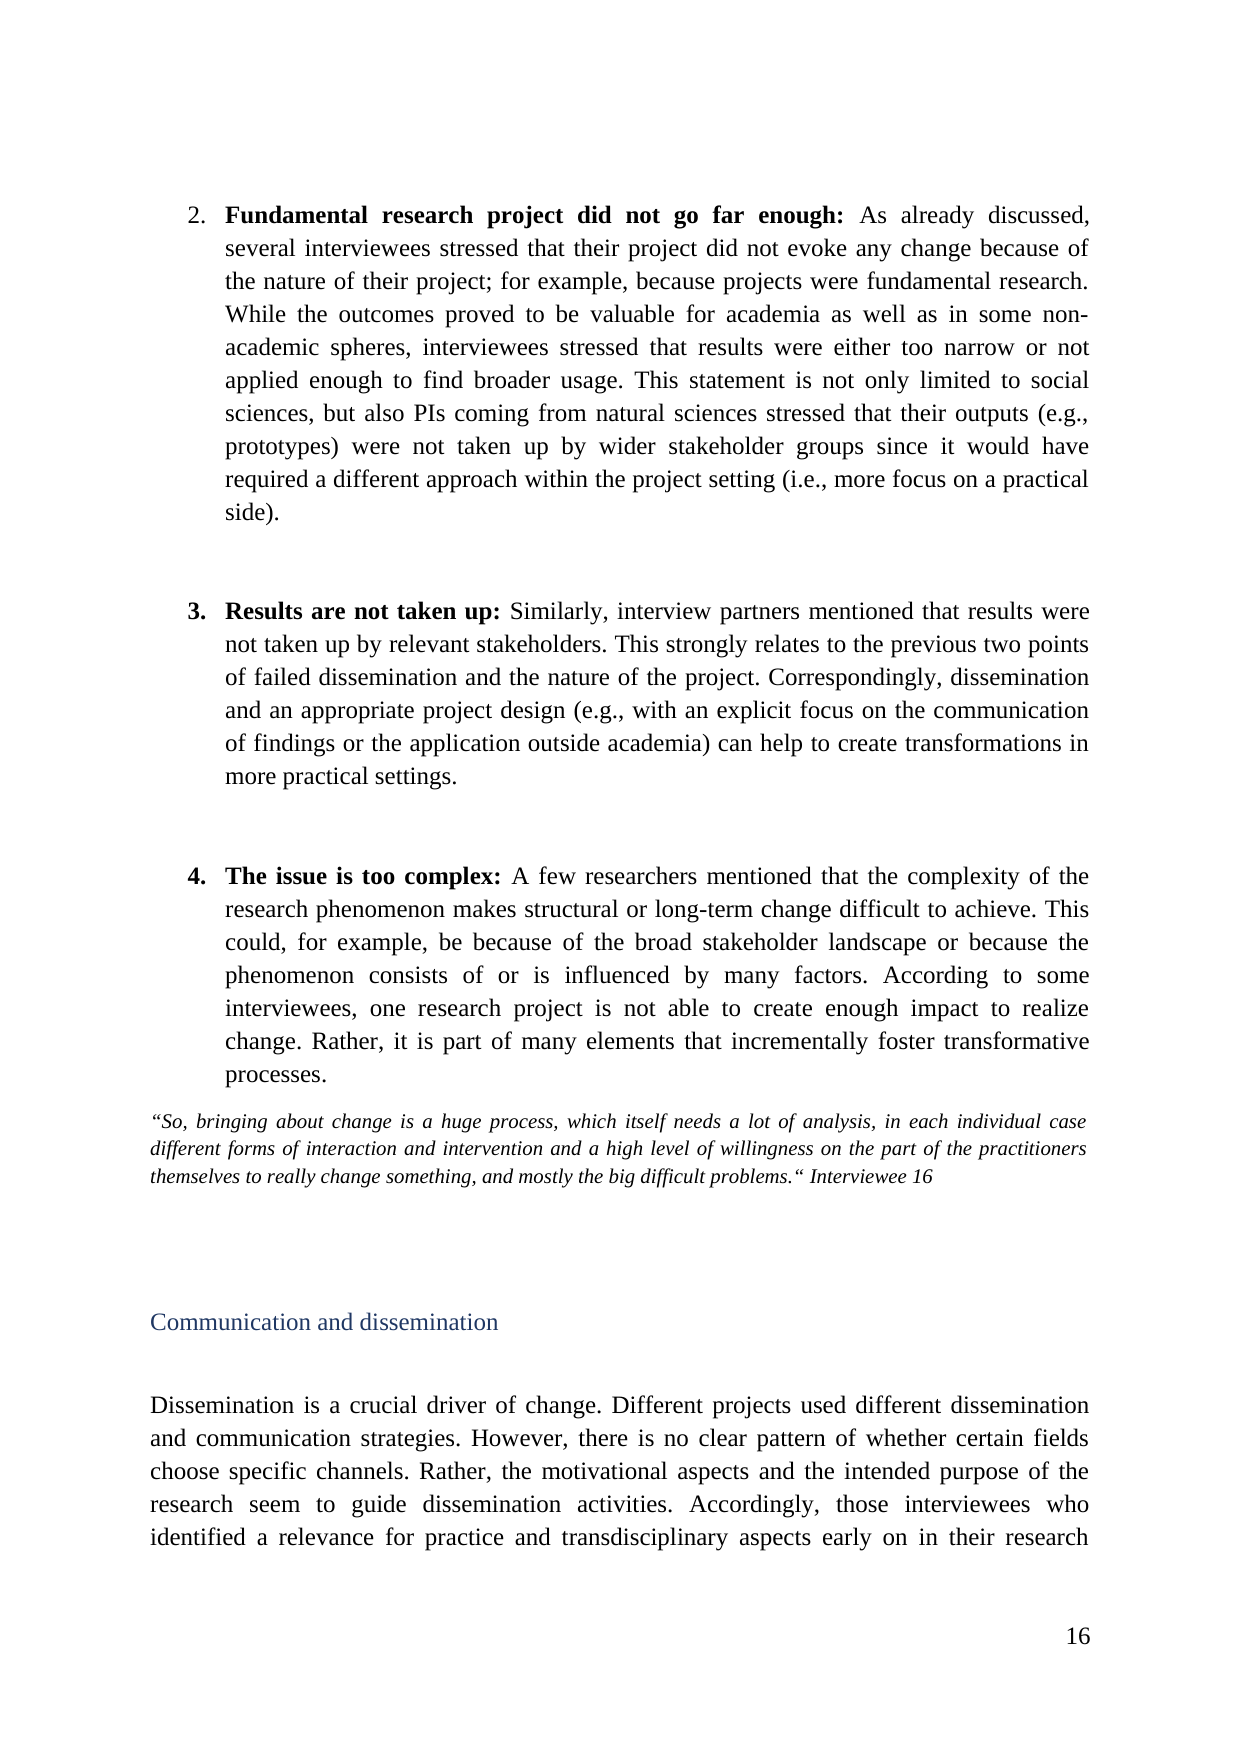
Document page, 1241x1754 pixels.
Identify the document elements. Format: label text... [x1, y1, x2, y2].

subtitle Communication and dissemination [150, 1307, 1090, 1336]
list The issue is too complex: A few researchers mentioned that the complexity of the research phenomenon makes structural or long-term change difficult to achieve. This could, for example, be because of the broad stakeholder landscape or because the phenomenon consists of or is influenced by many factors. According to some interviewees, one research project is not able to create enough impact to realize change. Rather, it is part of many elements that incrementally foster transformative processes. [187, 861, 1090, 1088]
list Results are not taken up: Similarly, interview partners mentioned that results were not taken up by relevant stakeholders. This strongly relates to the previous two points of failed dissemination and the nature of the project. Correspondingly, dissemination and an appropriate project design (e.g., with an explicit focus on the communication of findings or the application outside academia) can help to create transformations in more practical settings. [187, 596, 1090, 790]
text “So, bringing about change is a huge process, which itself needs a lot of analysis, in each individual case different forms of interaction and intervention and a high level of willingness on the part of the practitioners themselves to really change something, and mostly the big difficult problems.“ Interviewee 16 [150, 1108, 1090, 1188]
list Fundamental research project did not go far enough: As already discussed, several interviewees stressed that their project did not evoke any change because of the nature of their project; for example, because projects were fundamental research. While the outcomes proved to be valuable for academia as well as in some non-academic spheres, interviewees stressed that results were either too narrow or not applied enough to find broader usage. This statement is not only limited to social sciences, but also PIs coming from natural sciences stressed that their outputs (e.g., prototypes) were not taken up by wider stakeholder groups since it would have required a different approach within the project setting (i.e., more focus on a practical side). [187, 200, 1090, 526]
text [150, 1390, 1090, 1551]
